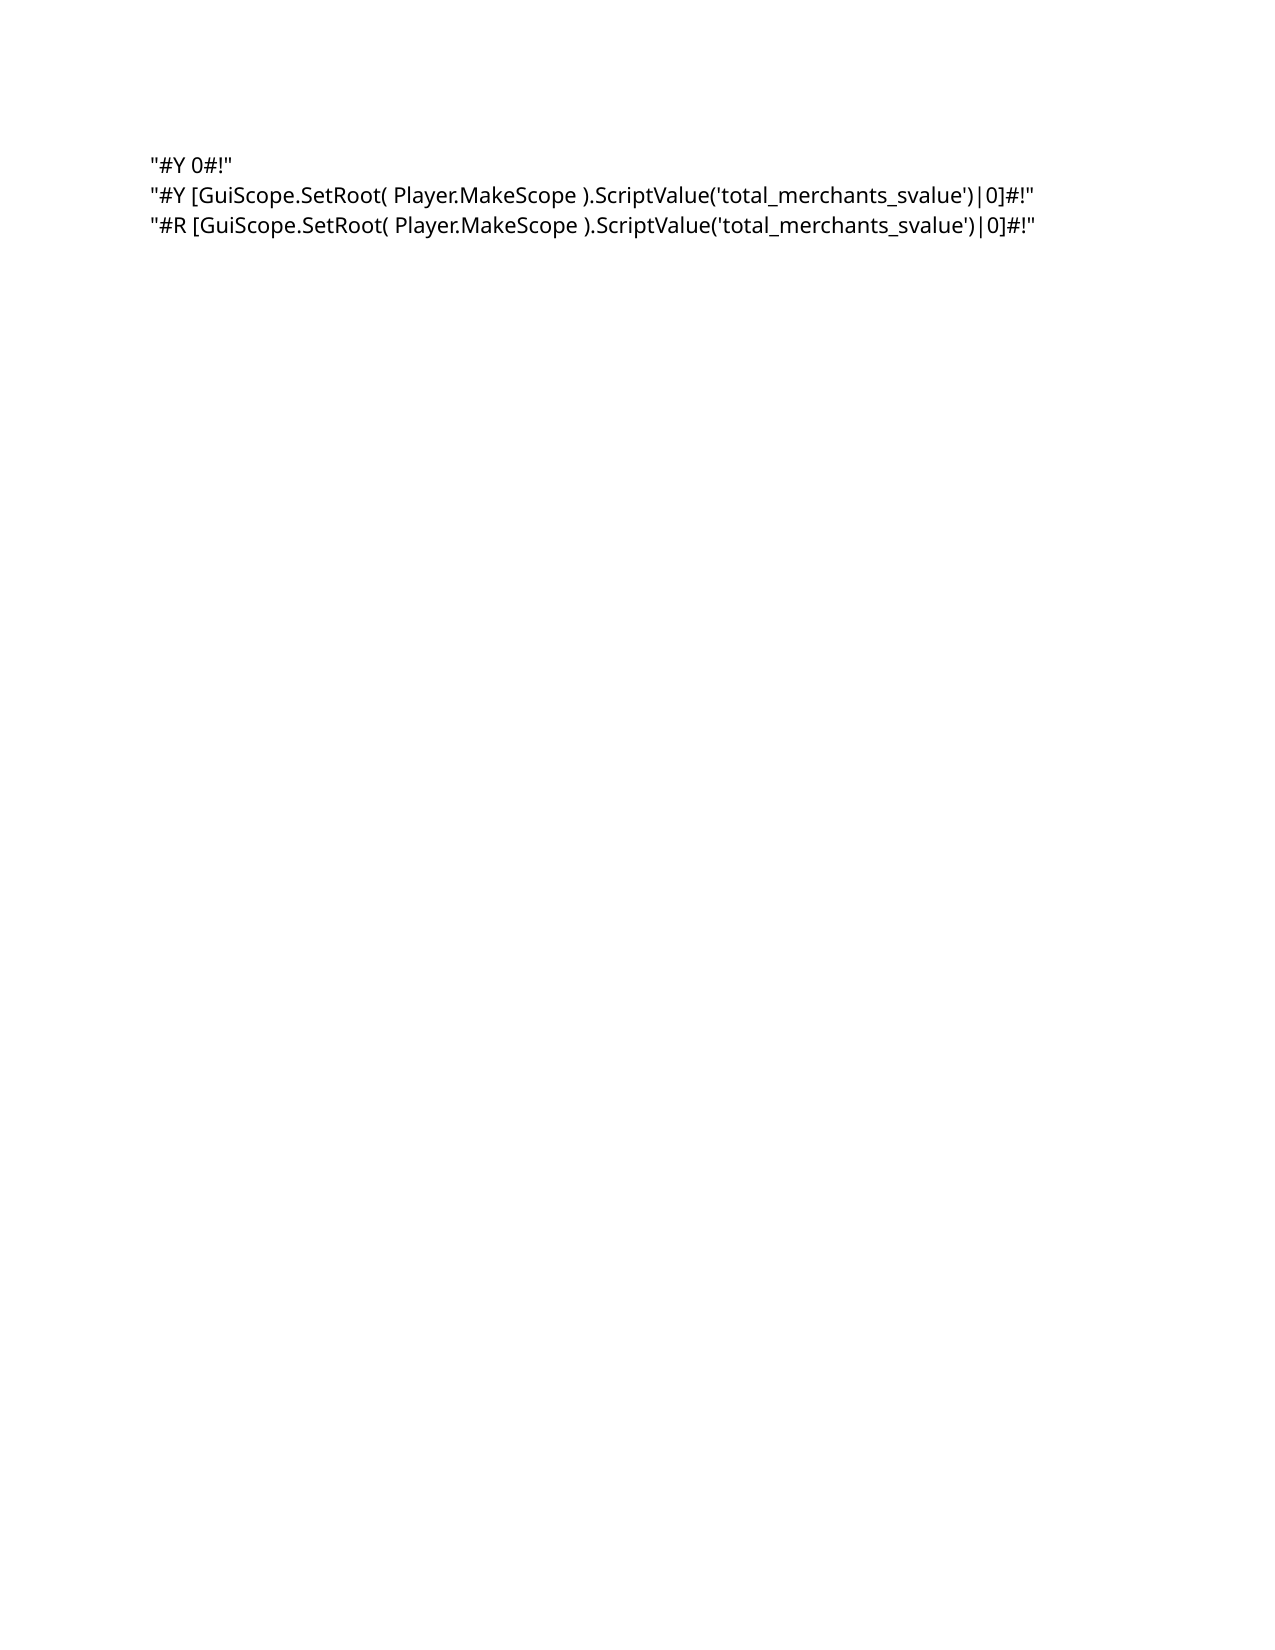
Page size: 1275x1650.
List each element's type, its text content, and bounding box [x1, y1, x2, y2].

text "#R [GuiScope.SetRoot( Player.MakeScope ).ScriptValue('total_merchants_svalue')|0]#!" [150, 209, 1125, 239]
text "#Y [GuiScope.SetRoot( Player.MakeScope ).ScriptValue('total_merchants_svalue')|0]#!" [150, 180, 1125, 209]
text "#Y 0#!" [150, 150, 1125, 180]
